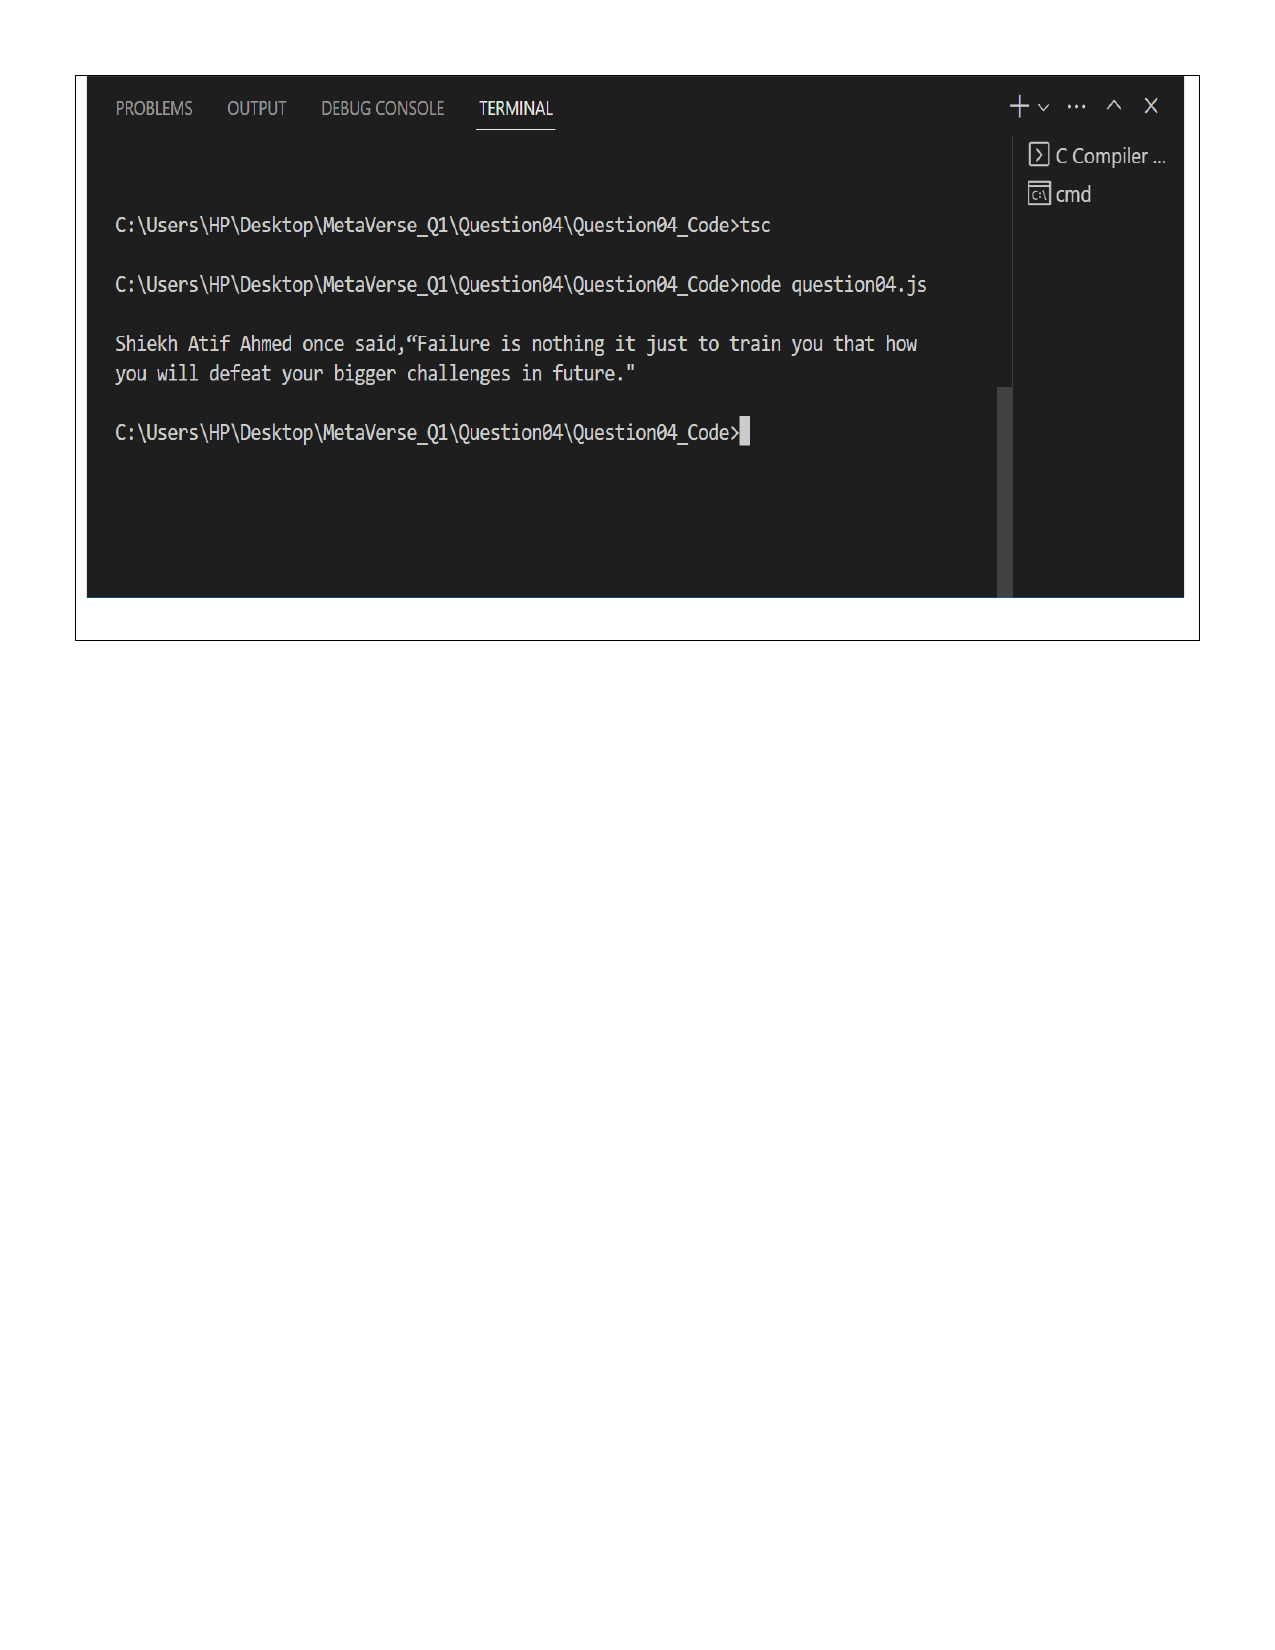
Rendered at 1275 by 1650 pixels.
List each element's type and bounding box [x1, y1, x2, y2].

table_header [76, 76, 1199, 640]
picture [86, 76, 1185, 598]
